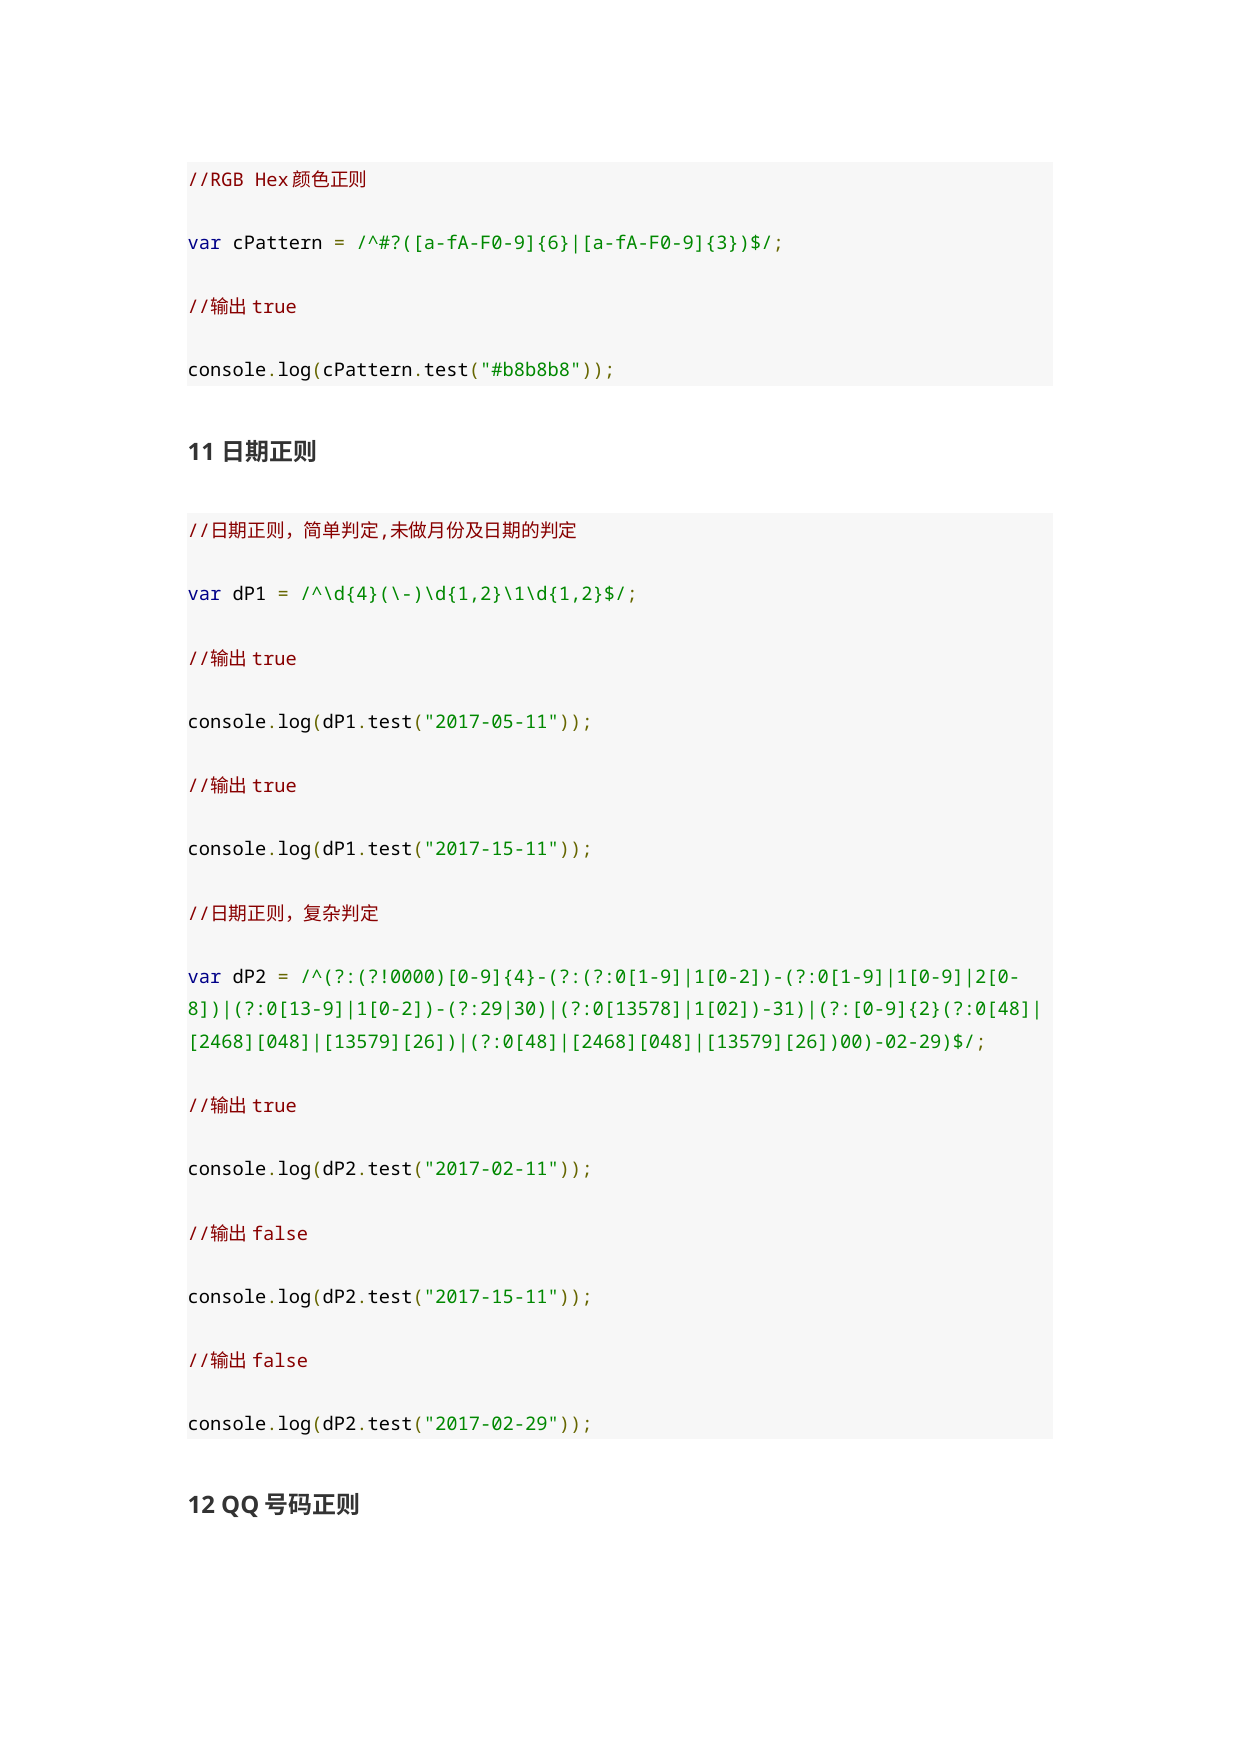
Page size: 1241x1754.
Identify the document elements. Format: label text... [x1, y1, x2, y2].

text //输出 false [187, 1343, 1053, 1376]
text //输出 true [187, 289, 1053, 322]
text //输出 true [187, 1088, 1053, 1121]
text //输出 true [187, 641, 1053, 673]
text //日期正则，简单判定,未做月份及日期的判定 [187, 513, 1053, 546]
text console.log(dP1.test("2017-05-11")); [187, 704, 1053, 737]
text var cPattern = /^#?([a-fA-F0-9]{6}|[a-fA-F0-9]{3})$/; [187, 226, 1053, 258]
text console.log(dP2.test("2017-15-11")); [187, 1279, 1053, 1312]
text //日期正则，复杂判定 [187, 896, 1053, 928]
text console.log(dP1.test("2017-15-11")); [187, 832, 1053, 864]
text var dP2 = /^(?:(?!0000)[0-9]{4}-(?:(?:0[1-9]|1[0-2])-(?:0[1-9]|1[0-9]|2[0-8])|(?:0[13-9]|1[0-2])-(?:29|30)|(?:0[13578]|1[02])-31)|(?:[0-9]{2}(?:0[48]|[2468][048]|[13579][26])|(?:0[48]|[2468][048]|[13579][26])00)-02-29)$/; [187, 959, 1053, 1057]
text //输出 false [187, 1216, 1053, 1248]
text console.log(cPattern.test("#b8b8b8")); [187, 353, 1053, 386]
text 12 QQ号码正则 [187, 1471, 1053, 1536]
text var dP1 = /^\d{4}(\-)\d{1,2}\1\d{1,2}$/; [187, 577, 1053, 609]
text //RGB Hex颜色正则 [187, 162, 1053, 194]
text //输出 true [187, 768, 1053, 801]
text 11 日期正则 [187, 417, 1053, 482]
text console.log(dP2.test("2017-02-29")); [187, 1407, 1053, 1439]
text console.log(dP2.test("2017-02-11")); [187, 1152, 1053, 1184]
